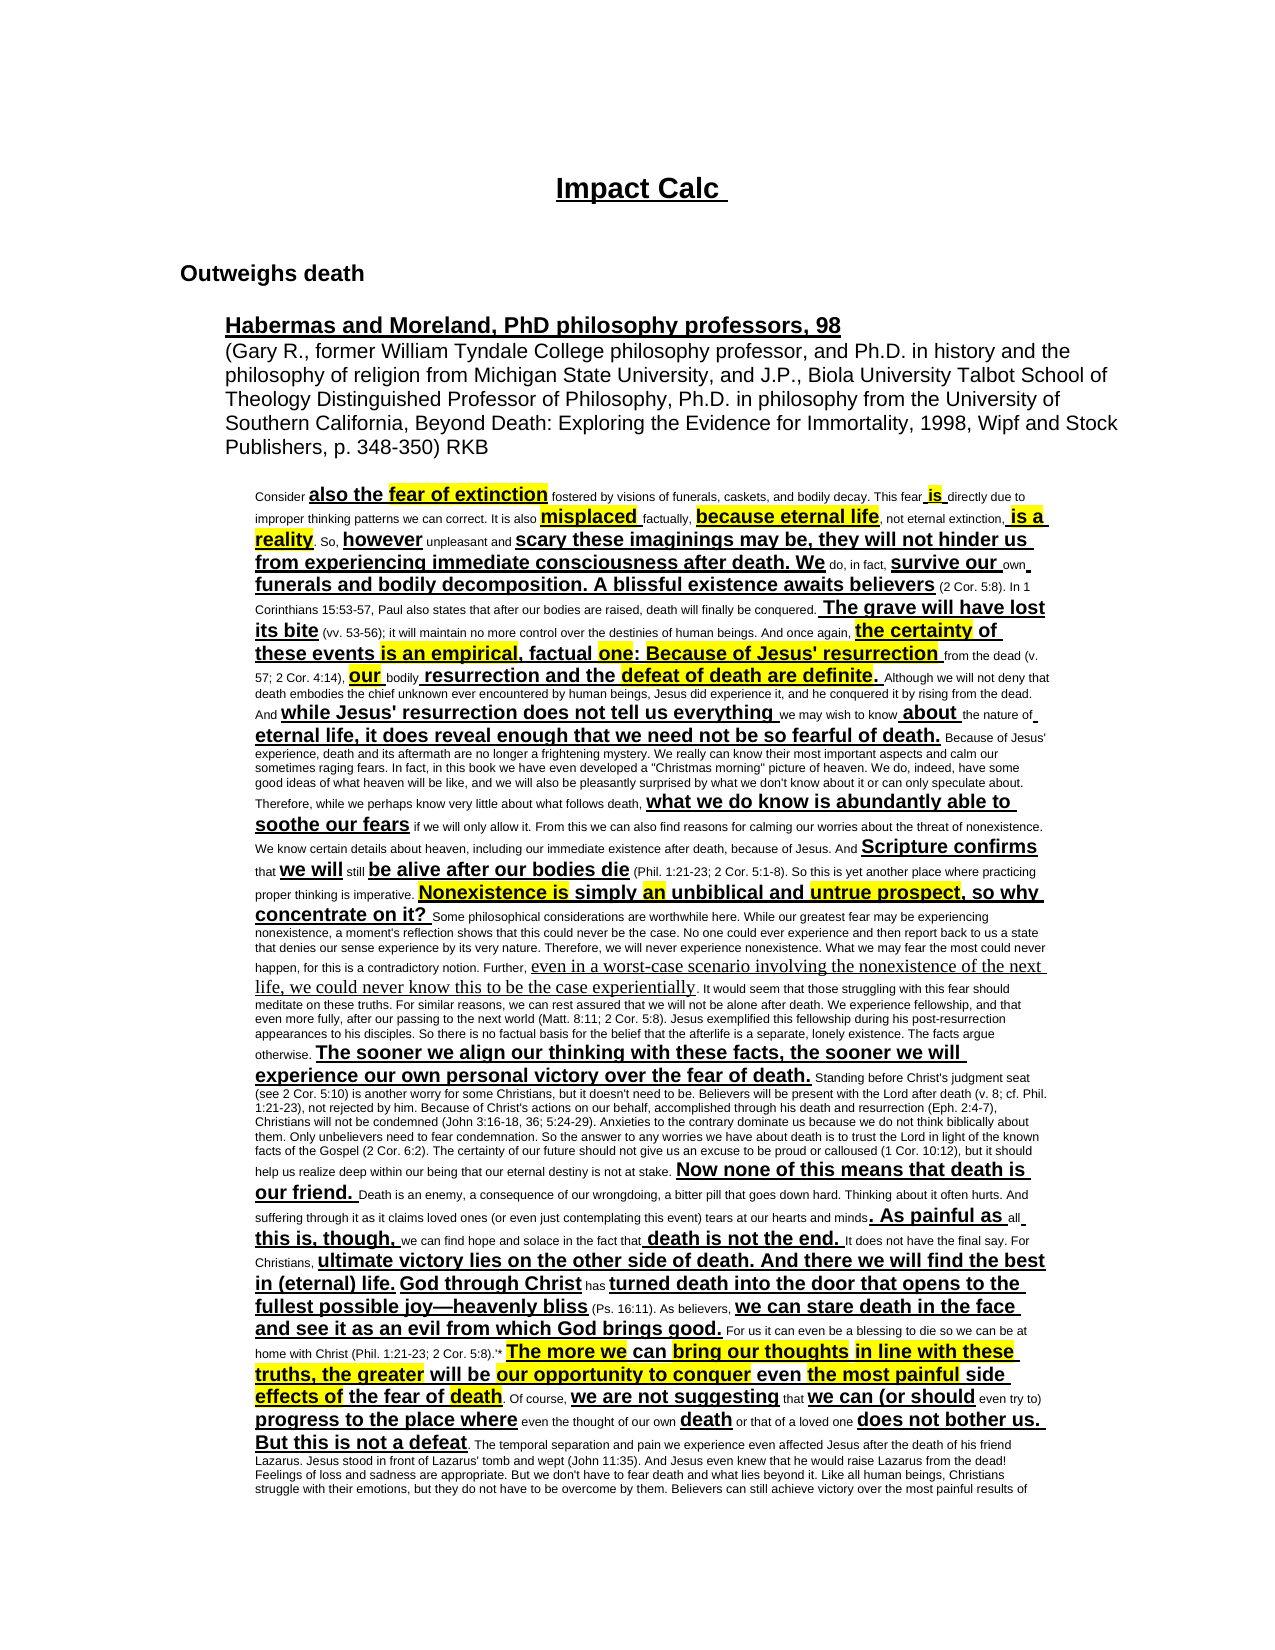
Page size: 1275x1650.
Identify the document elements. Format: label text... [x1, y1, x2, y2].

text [255, 482, 1050, 1497]
text (Gary R., former William Tyndale College philosophy professor, and Ph.D. in history and the philosophy of religion from Michigan State University, and J.P., Biola University Talbot School of Theology Distinguished Professor of Philosophy, Ph.D. in philosophy from the University of Southern California, Beyond Death: Exploring the Evidence for Immortality, 1998, Wipf and Stock Publishers, p. 348-350) RKB [225, 339, 1125, 458]
text Habermas and Moreland, PhD philosophy professors, 98 [225, 312, 1125, 339]
subtitle Impact Calc [150, 171, 1125, 204]
text Outweighs death [180, 259, 1095, 286]
